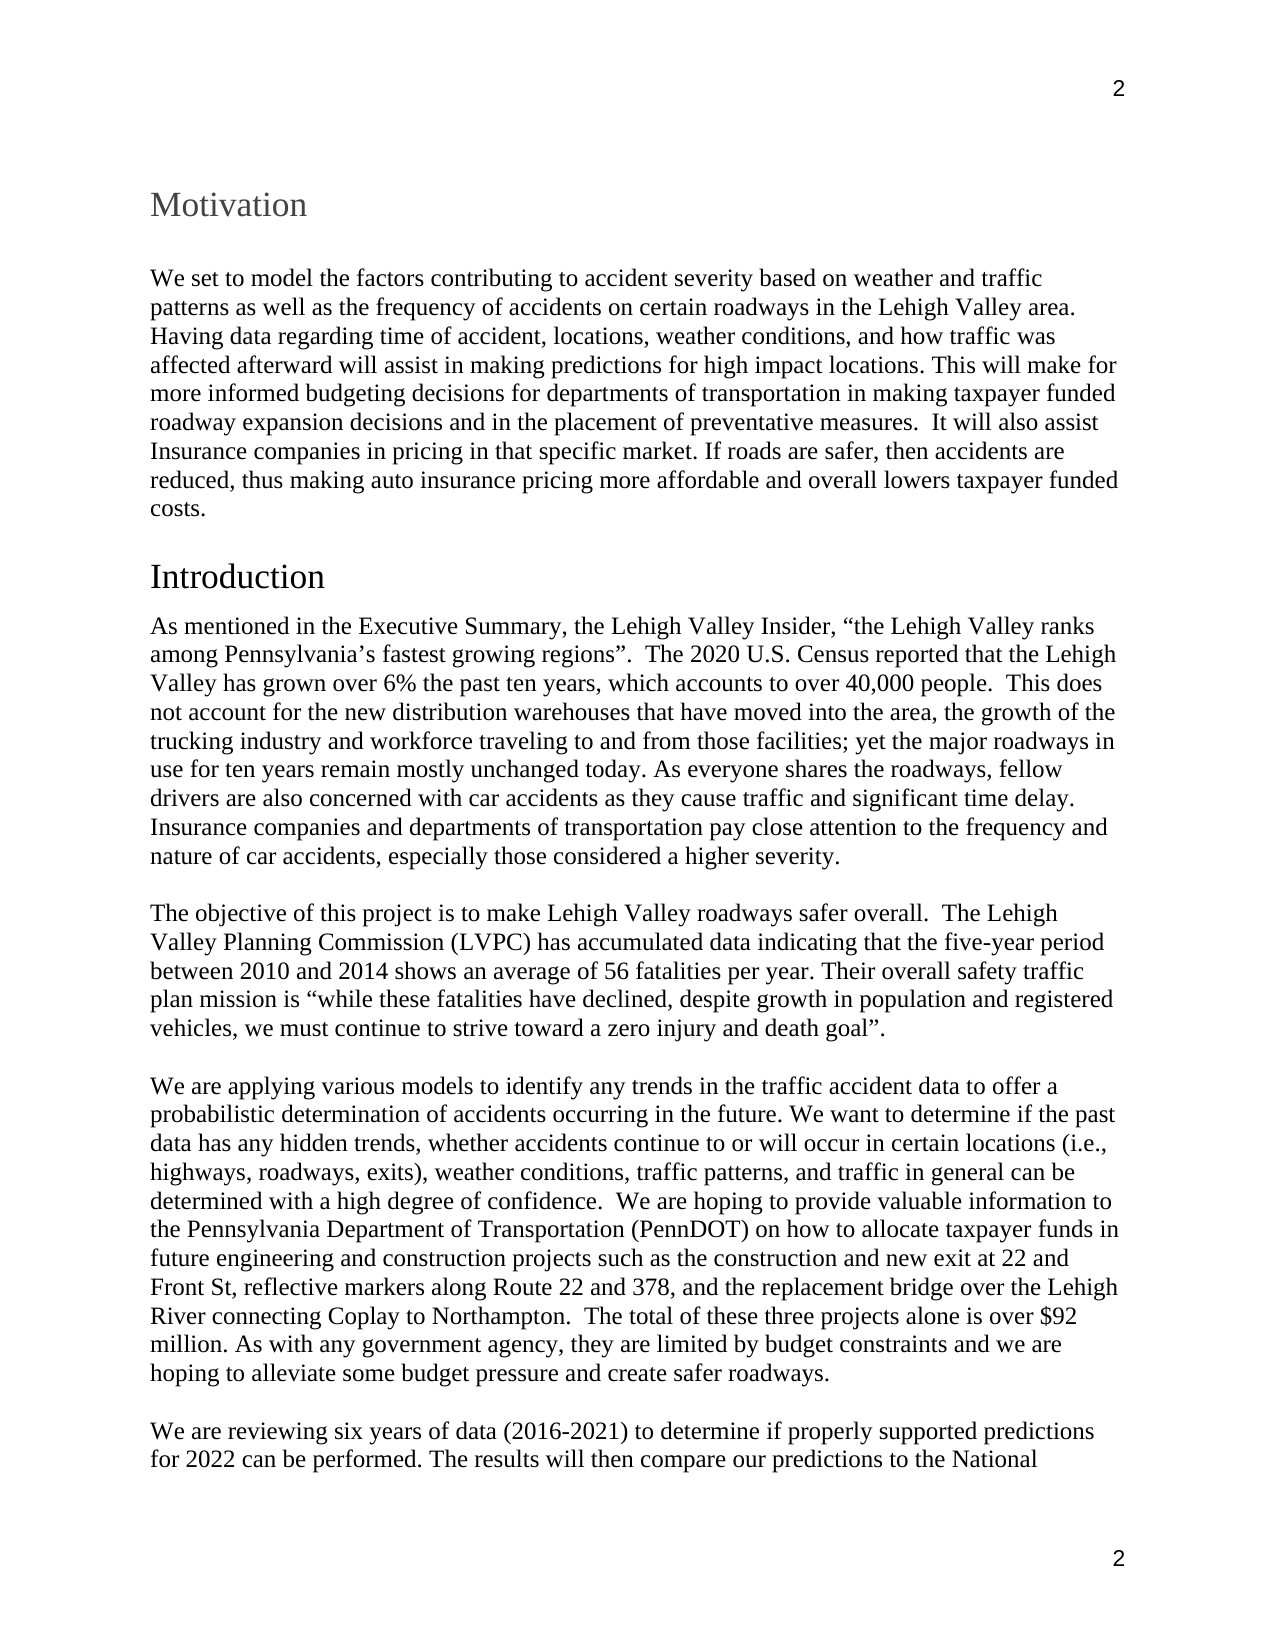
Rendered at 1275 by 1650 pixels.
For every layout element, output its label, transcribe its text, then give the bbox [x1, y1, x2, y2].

text As mentioned in the Executive Summary, the Lehigh Valley Insider, “the Lehigh Valley ranks among Pennsylvania’s fastest growing regions”. The 2020 U.S. Census reported that the Lehigh Valley has grown over 6% the past ten years, which accounts to over 40,000 people. This does not account for the new distribution warehouses that have moved into the area, the growth of the trucking industry and workforce traveling to and from those facilities; yet the major roadways in use for ten years remain mostly unchanged today. As everyone shares the roadways, fellow drivers are also concerned with car accidents as they cause traffic and significant time delay. Insurance companies and departments of transportation pay close attention to the frequency and nature of car accidents, especially those considered a higher severity. [150, 611, 1125, 869]
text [150, 1416, 1125, 1473]
subtitle Motivation [150, 183, 1125, 224]
subtitle We set to model the factors contributing to accident severity based on weather and traffic patterns as well as the frequency of accidents on certain roadways in the Lehigh Valley area. Having data regarding time of accident, locations, weather conditions, and how traffic was affected afterward will assist in making predictions for high impact locations. This will make for more informed budgeting decisions for departments of transportation in making taxpayer funded roadway expansion decisions and in the placement of preventative measures. It will also assist Insurance companies in pricing in that specific market. If roads are safer, then accidents are reduced, thus making auto insurance pricing more affordable and overall lowers taxpayer funded costs. [150, 263, 1125, 522]
text The objective of this project is to make Lehigh Valley roadways safer overall. The Lehigh Valley Planning Commission (LVPC) has accumulated data indicating that the five-year period between 2010 and 2014 shows an average of 56 fatalities per year. Their overall safety traffic plan mission is “while these fatalities have declined, despite growth in population and registered vehicles, we must continue to strive toward a zero injury and death goal”. [150, 898, 1125, 1042]
subtitle Introduction [150, 556, 1125, 596]
text We are applying various models to identify any trends in the traffic accident data to offer a probabilistic determination of accidents occurring in the future. We want to determine if the past data has any hidden trends, whether accidents continue to or will occur in certain locations (i.e., highways, roadways, exits), weather conditions, traffic patterns, and traffic in general can be determined with a high degree of confidence. We are hoping to provide valuable information to the Pennsylvania Department of Transportation (PennDOT) on how to allocate taxpayer funds in future engineering and construction projects such as the construction and new exit at 22 and Front St, reflective markers along Route 22 and 378, and the replacement bridge over the Lehigh River connecting Coplay to Northampton. The total of these three projects alone is over $92 million. As with any government agency, they are limited by budget constraints and we are hoping to alleviate some budget pressure and create safer roadways. [150, 1071, 1125, 1387]
